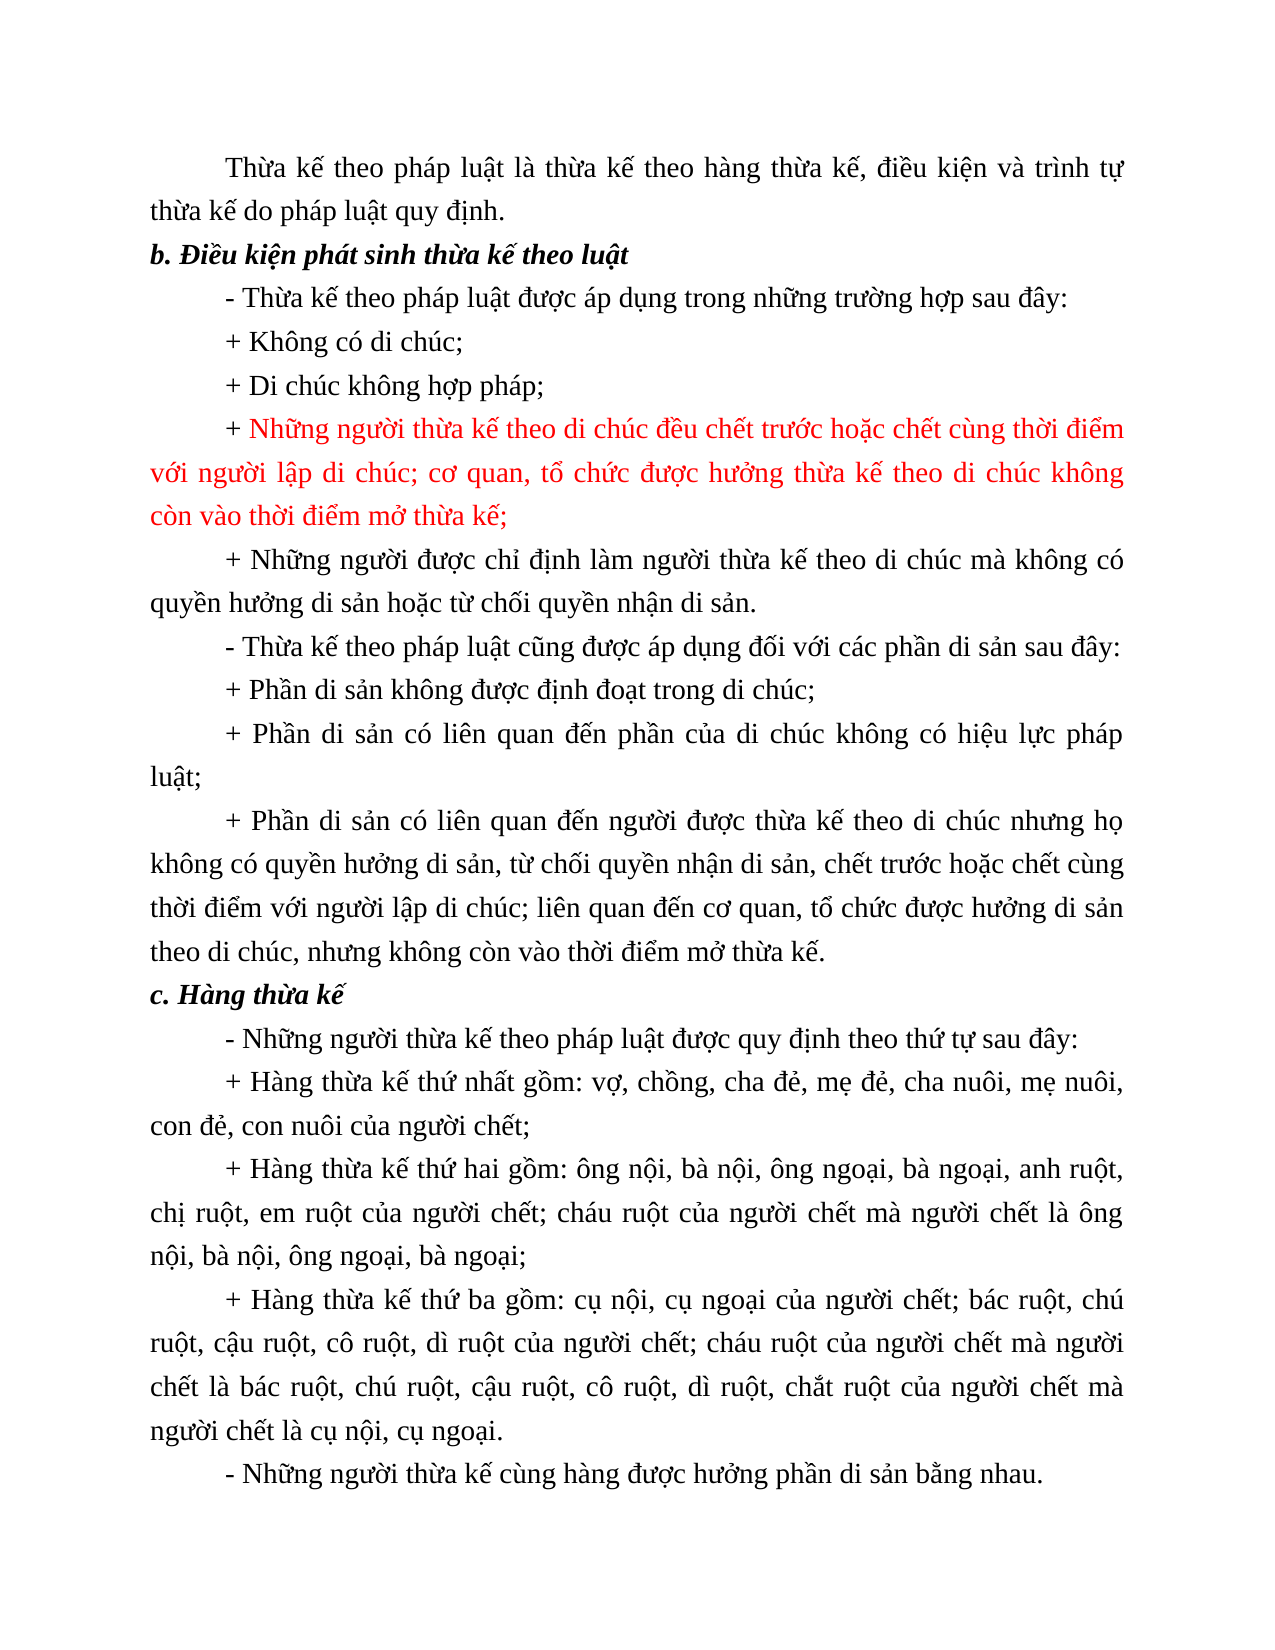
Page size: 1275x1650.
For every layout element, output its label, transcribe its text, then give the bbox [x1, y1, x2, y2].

text + Hàng thừa kế thứ nhất gồm: vợ, chồng, cha đẻ, mẹ đẻ, cha nuôi, mẹ nuôi, con đẻ, con nuôi của người chết; [150, 1064, 1125, 1141]
text + Không có di chúc; [150, 324, 1125, 358]
text + Di chúc không hợp pháp; [150, 368, 1125, 401]
text + Phần di sản có liên quan đến phần của di chúc không có hiệu lực pháp luật; [150, 716, 1125, 793]
text Thừa kế theo pháp luật là thừa kế theo hàng thừa kế, điều kiện và trình tự thừa kế do pháp luật quy định. [150, 150, 1125, 227]
text - Những người thừa kế cùng hàng được hưởng phần di sản bằng nhau. [150, 1456, 1125, 1490]
text + Những người thừa kế theo di chúc đều chết trước hoặc chết cùng thời điểm với người lập di chúc; cơ quan, tổ chức được hưởng thừa kế theo di chúc không còn vào thời điểm mở thừa kế; [150, 411, 1125, 532]
text - Thừa kế theo pháp luật cũng được áp dụng đối với các phần di sản sau đây: [150, 629, 1125, 662]
text + Hàng thừa kế thứ ba gồm: cụ nội, cụ ngoại của người chết; bác ruột, chú ruột, cậu ruột, cô ruột, dì ruột của người chết; cháu ruột của người chết mà người chết là bác ruột, chú ruột, cậu ruột, cô ruột, dì ruột, chắt ruột của người chết mà người chết là cụ nội, cụ ngoại. [150, 1282, 1125, 1446]
text + Phần di sản không được định đoạt trong di chúc; [150, 672, 1125, 706]
text - Những người thừa kế theo pháp luật được quy định theo thứ tự sau đây: [150, 1021, 1125, 1054]
text c. Hàng thừa kế [150, 977, 1125, 1011]
text + Những người được chỉ định làm người thừa kế theo di chúc mà không có quyền hưởng di sản hoặc từ chối quyền nhận di sản. [150, 542, 1125, 619]
text + Phần di sản có liên quan đến người được thừa kế theo di chúc nhưng họ không có quyền hưởng di sản, từ chối quyền nhận di sản, chết trước hoặc chết cùng thời điểm với người lập di chúc; liên quan đến cơ quan, tổ chức được hưởng di sản theo di chúc, nhưng không còn vào thời điểm mở thừa kế. [150, 803, 1125, 967]
text - Thừa kế theo pháp luật được áp dụng trong những trường hợp sau đây: [150, 281, 1125, 314]
text + Hàng thừa kế thứ hai gồm: ông nội, bà nội, ông ngoại, bà ngoại, anh ruột, chị ruột, em ruột của người chết; cháu ruột của người chết mà người chết là ông nội, bà nội, ông ngoại, bà ngoại; [150, 1151, 1125, 1272]
text b. Điều kiện phát sinh thừa kế theo luật [150, 237, 1125, 271]
